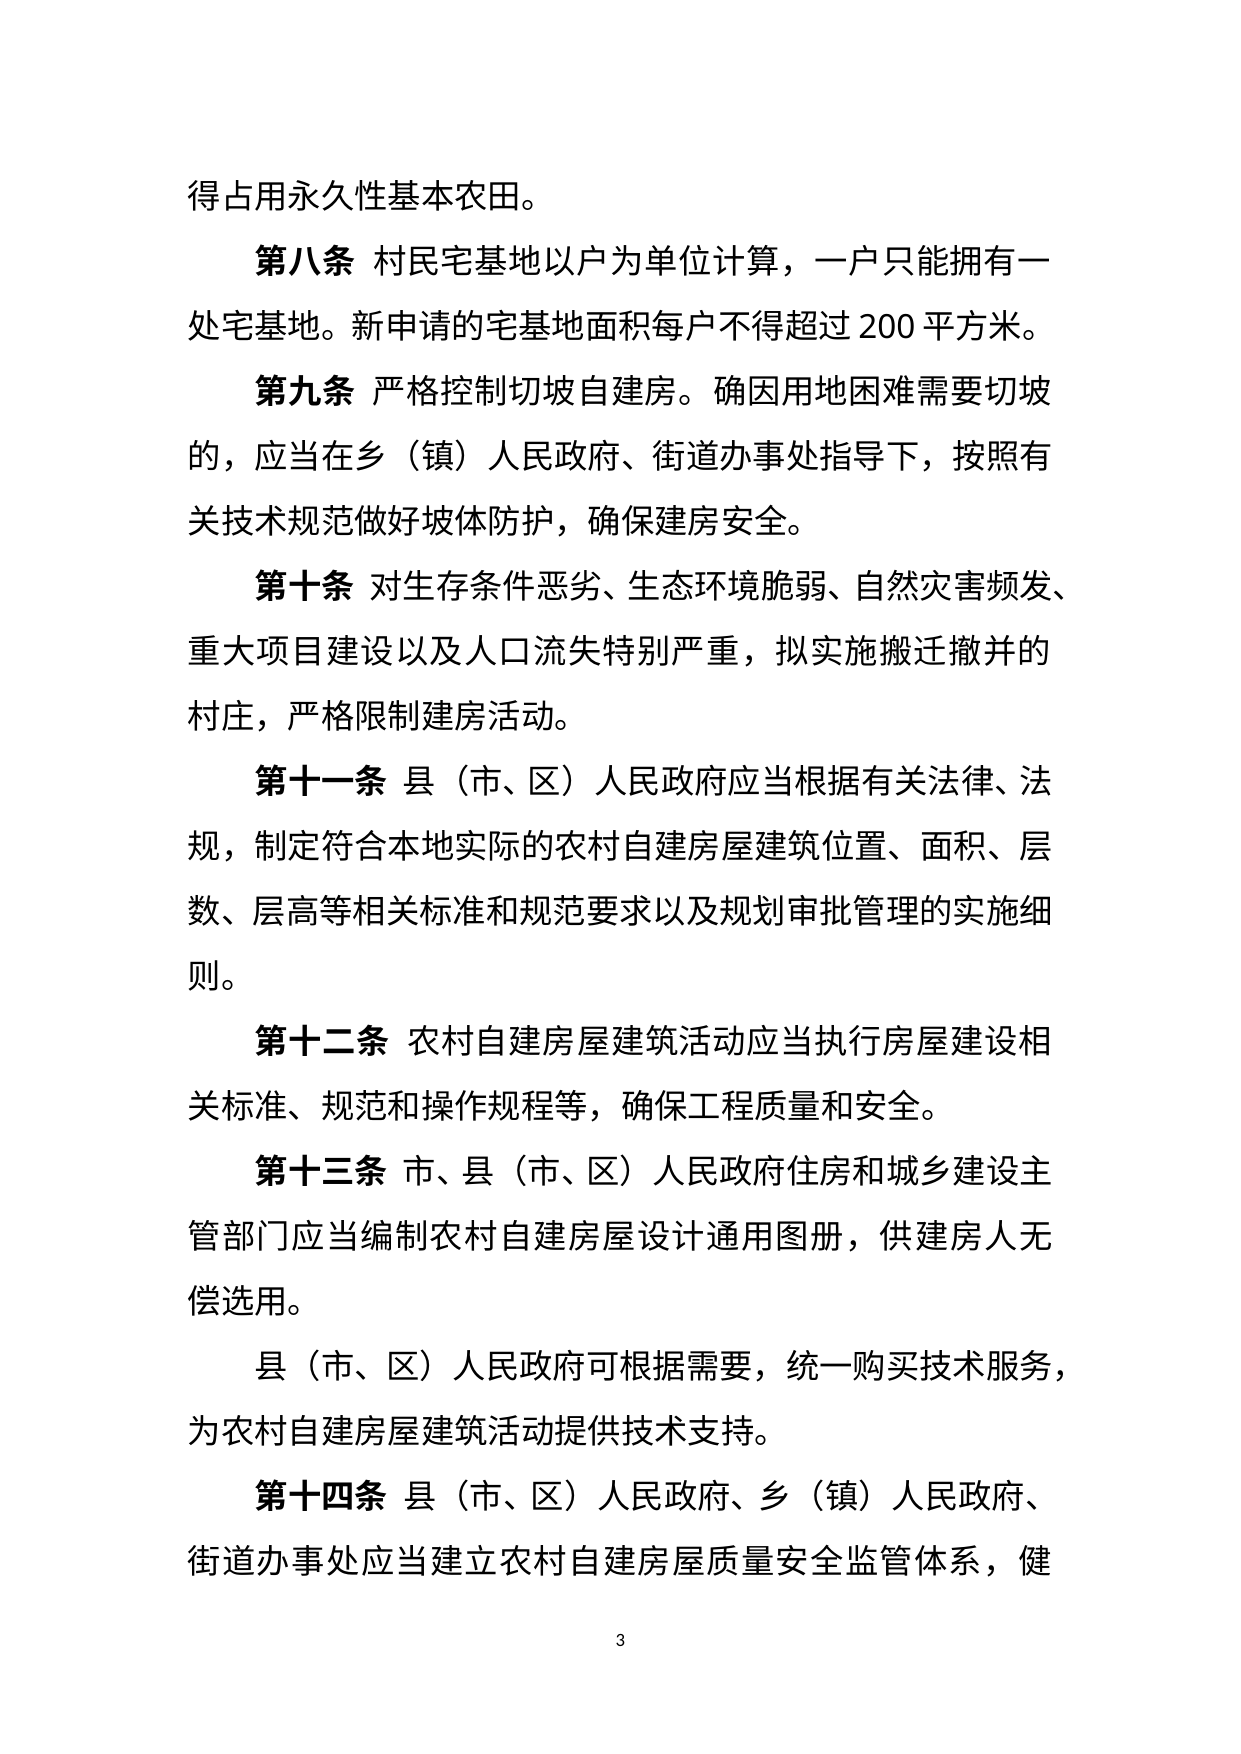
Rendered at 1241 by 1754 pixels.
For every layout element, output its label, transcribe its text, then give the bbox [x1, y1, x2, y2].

list 村民新建住宅应当优先使用原有宅基地和村内空闲地，确需占用农用地的, 应当依法办理农用地转用审批手续，不得占用永久性基本农田。 [187, 162, 1053, 357]
text 第八条 村民宅基地以户为单位计算，一户只能拥有一处宅基地。新申请的宅基地面积每户不得超过200平方米。 [187, 357, 1053, 487]
text 县（市、区）人民政府可根据需要，统一购买技术服务，为农村自建房屋建筑活动提供技术支持。 [187, 1462, 1053, 1592]
text 第十一条 县（市、区）人民政府应当根据有关法律、法规，制定符合本地实际的农村自建房屋建筑位置、面积、层数、层高等相关标准和规范要求以及规划审批管理的实施细则。 [187, 877, 1053, 1137]
text 第十二条 农村自建房屋建筑活动应当执行房屋建设相关标准、规范和操作规程等，确保工程质量和安全。 [187, 1137, 1053, 1267]
text 第十三条 市、县（市、区）人民政府住房和城乡建设主管部门应当编制农村自建房屋设计通用图册，供建房人无偿选用。 [187, 1267, 1053, 1462]
text 第九条 严格控制切坡自建房。确因用地困难需要切坡的，应当在乡（镇）人民政府、街道办事处指导下，按照有关技术规范做好坡体防护，确保建房安全。 [187, 487, 1053, 682]
text 第十条 对生存条件恶劣、生态环境脆弱、自然灾害频发、重大项目建设以及人口流失特别严重，拟实施搬迁撤并的村庄，严格限制建房活动。 [187, 682, 1053, 877]
